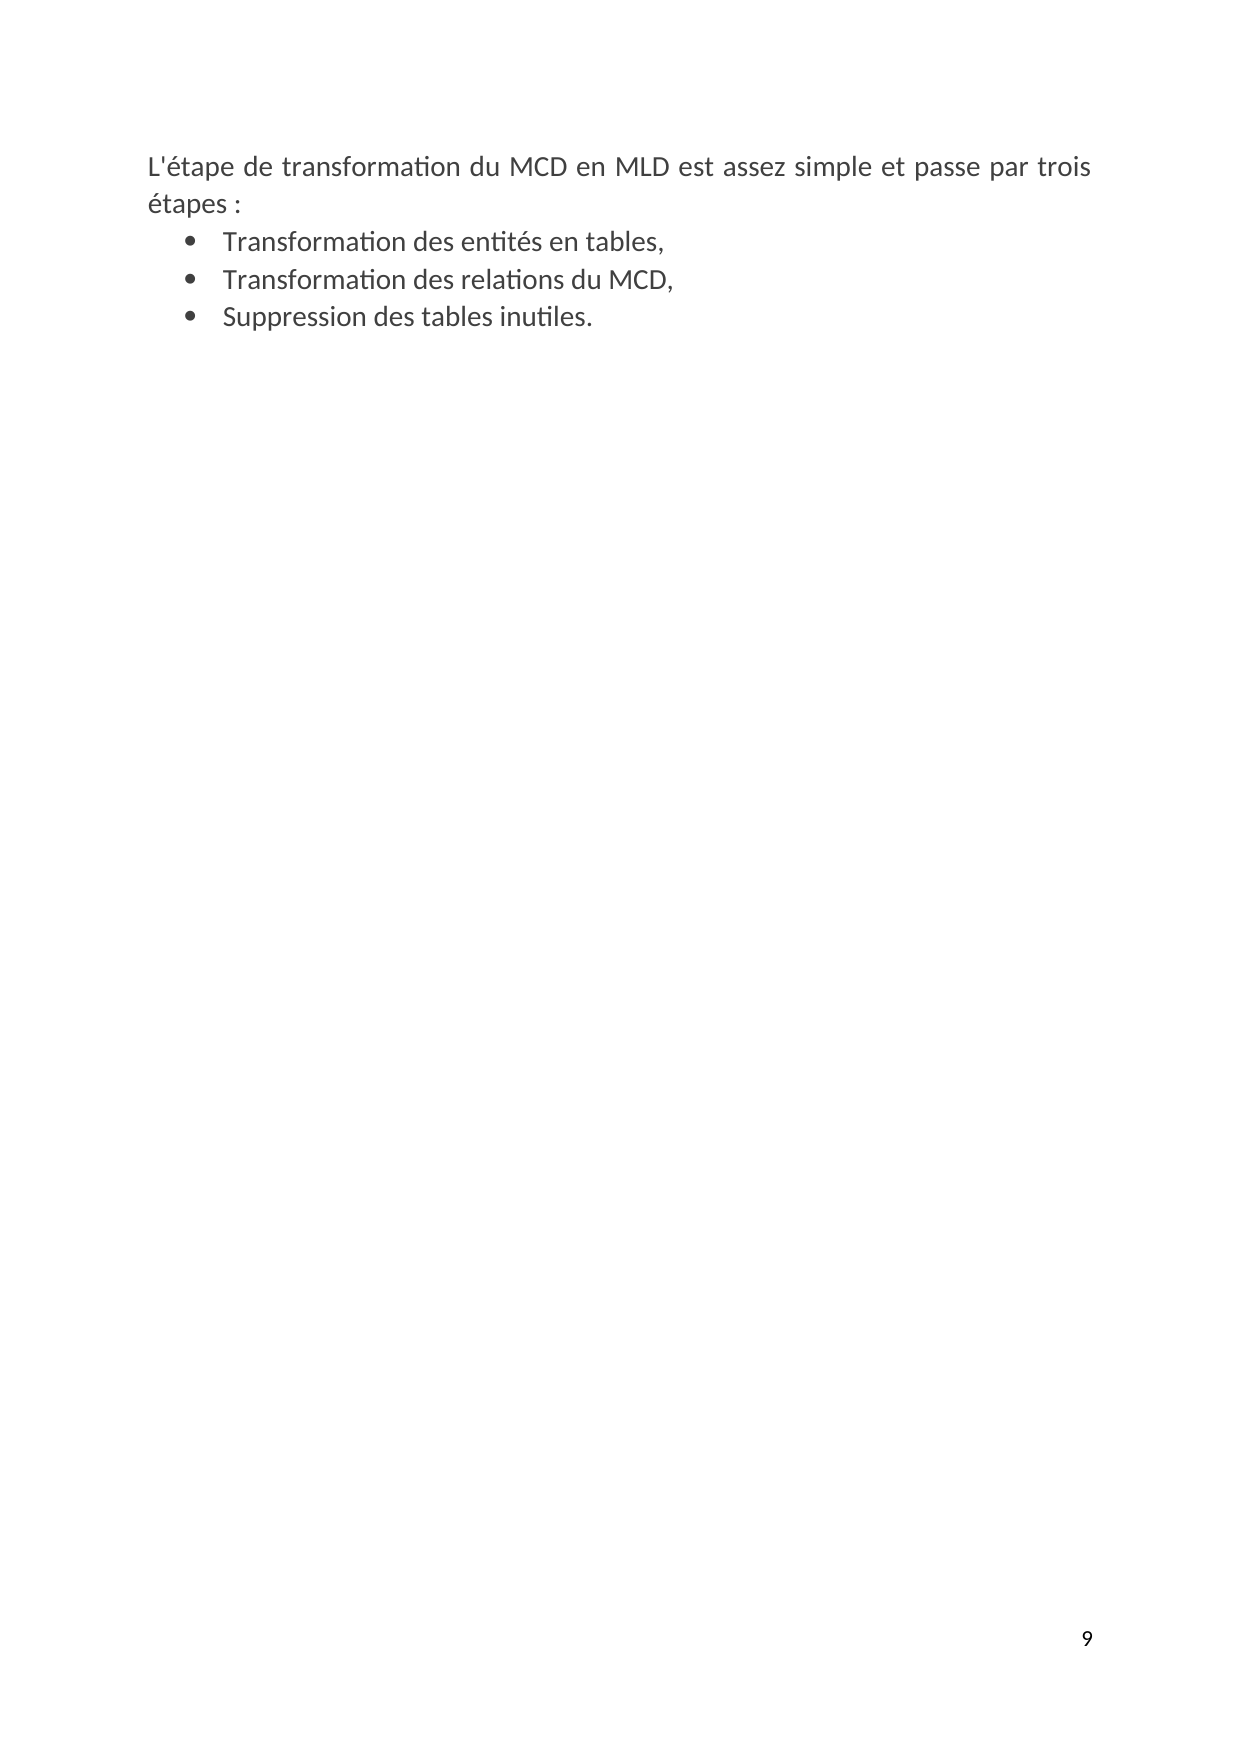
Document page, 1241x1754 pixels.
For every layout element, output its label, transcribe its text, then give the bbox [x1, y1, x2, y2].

list L'étape de transformation du MCD en MLD est assez simple et passe par trois étapes : [148, 148, 1093, 221]
list Transformation des entités en tables, [185, 223, 1093, 259]
list Transformation des relations du MCD, [185, 261, 1093, 296]
list Suppression des tables inutiles. [185, 298, 1093, 334]
